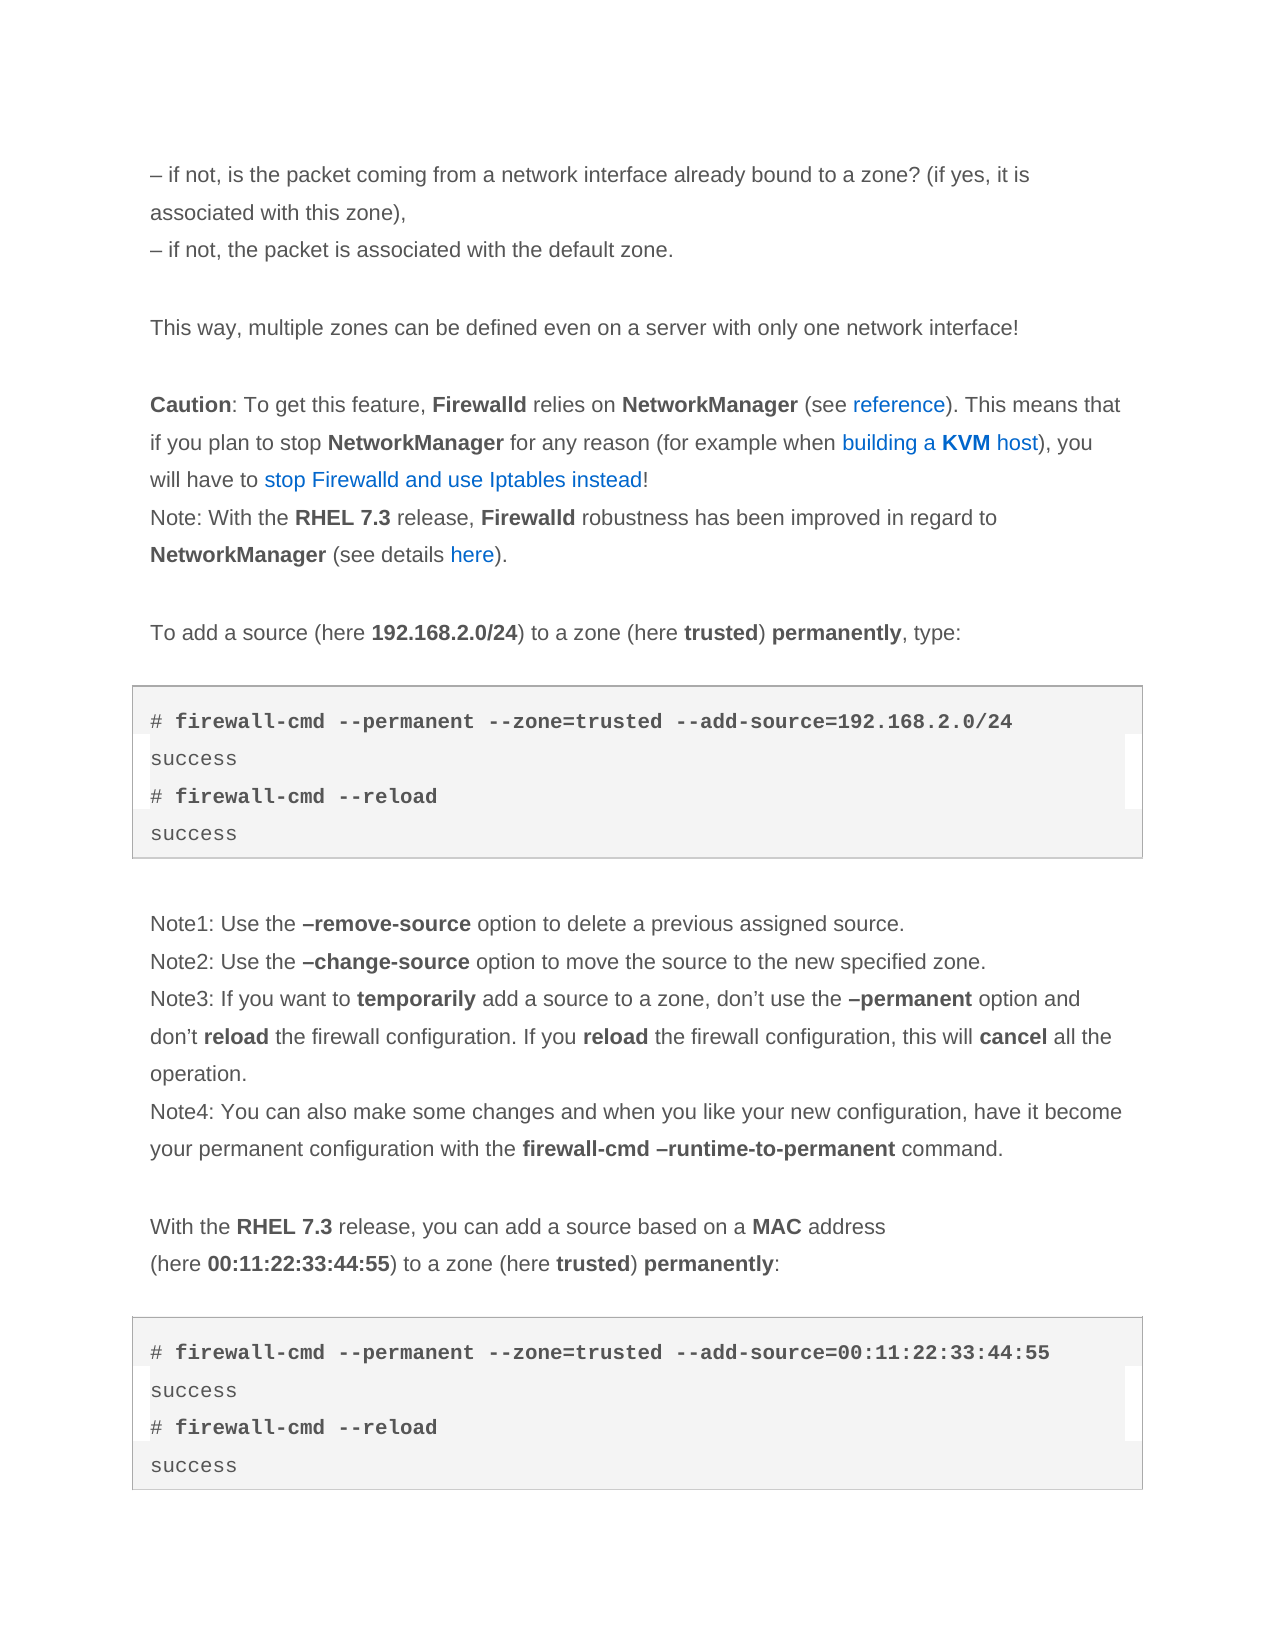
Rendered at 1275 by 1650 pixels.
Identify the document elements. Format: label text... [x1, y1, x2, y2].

text success [150, 734, 1125, 772]
text # firewall-cmd --reload [150, 772, 1125, 797]
text # firewall-cmd --permanent --zone=trusted --add-source=00:11:22:33:44:55 [133, 1318, 1142, 1366]
text # firewall-cmd --permanent --zone=trusted --add-source=192.168.2.0/24 [133, 687, 1142, 734]
text Note1: Use the –remove-source option to delete a previous assigned source. Note2: Use the –change-source option to move the source to the new specified zone. Note3: If you want to temporarily add a source to a zone, don’t use the –permanent option and don’t reload the firewall configuration. If you reload the firewall configuration, this will cancel all the operation. Note4: You can also make some changes and when you like your new configuration, have it become your permanent configuration with the firewall-cmd –runtime-to-permanent command. [150, 899, 1125, 1161]
text success [133, 797, 1142, 857]
text Caution: To get this feature, Firewalld relies on NetworkManager (see reference). This means that if you plan to stop NetworkManager for any reason (for example when building a KVM host), you will have to stop Firewalld and use Iptables instead! Note: With the RHEL 7.3 release, Firewalld robustness has been improved in regard to NetworkManager (see details here). [150, 380, 1125, 567]
text # firewall-cmd --reload [150, 1403, 1125, 1429]
text With the RHEL 7.3 release, you can add a source based on a MAC address (here 00:11:22:33:44:55) to a zone (here trusted) permanently: [150, 1201, 1125, 1276]
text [150, 150, 1125, 262]
text To add a source (here 192.168.2.0/24) to a zone (here trusted) permanently, type: [150, 607, 1125, 645]
text success [133, 1429, 1142, 1489]
text success [150, 1366, 1125, 1403]
text This way, multiple zones can be defined even on a server with only one network interface! [150, 302, 1125, 340]
